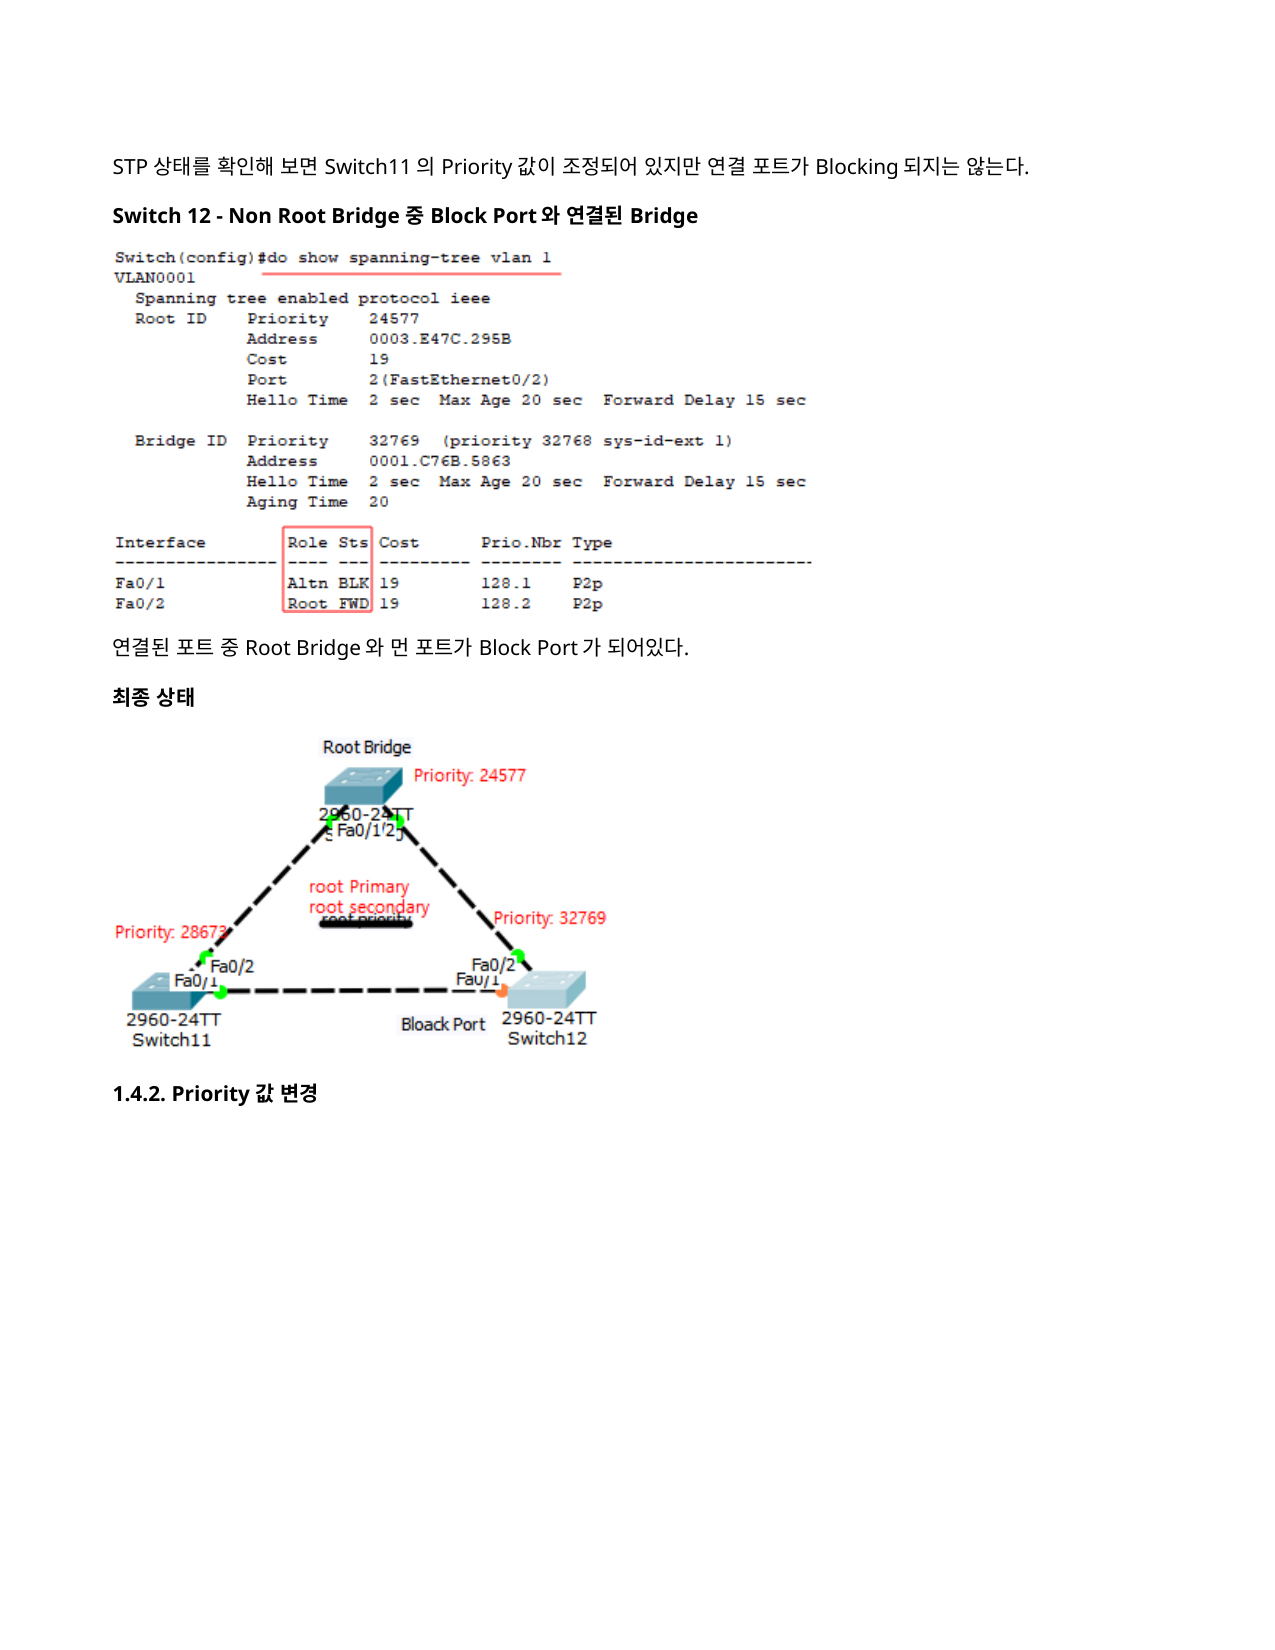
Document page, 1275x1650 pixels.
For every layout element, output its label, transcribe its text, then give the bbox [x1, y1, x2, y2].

picture [112, 730, 608, 1059]
picture [112, 248, 812, 613]
text 1.4.2. Priority 값 변경 [112, 1077, 1162, 1108]
text Switch 12 - Non Root Bridge 중 Block Port와 연결된 Bridge [112, 199, 1162, 230]
text 최종 상태 [112, 681, 1162, 711]
text STP 상태를 확인해 보면 Switch11의 Priority 값이 조정되어 있지만 연결 포트가 Blocking되지는 않는다. [112, 150, 1162, 180]
text 연결된 포트 중 Root Bridge와 먼 포트가 Block Port가 되어있다. [112, 632, 1162, 662]
